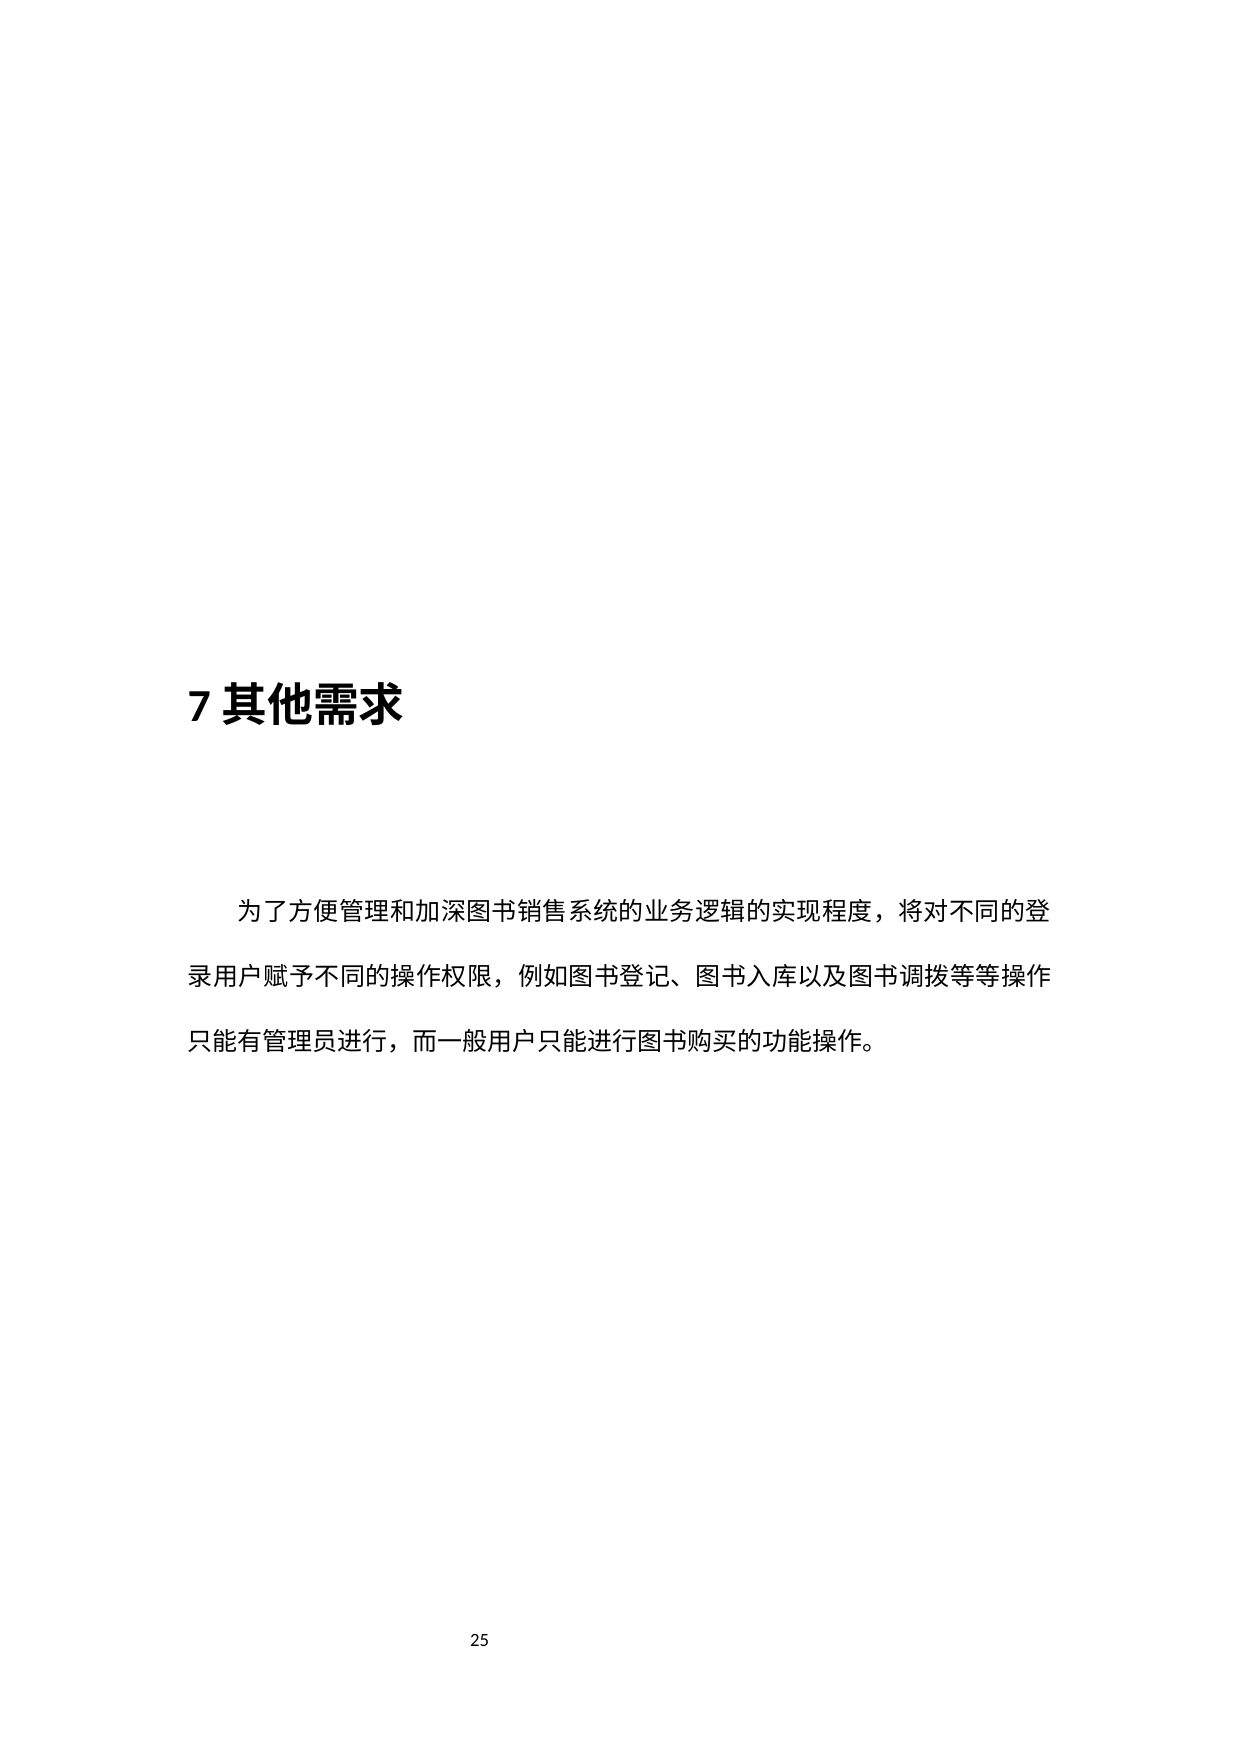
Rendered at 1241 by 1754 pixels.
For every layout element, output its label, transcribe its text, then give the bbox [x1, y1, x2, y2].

text 为了方便管理和加深图书销售系统的业务逻辑的实现程度，将对不同的登录用户赋予不同的操作权限，例如图书登记、图书入库以及图书调拨等等操作只能有管理员进行，而一般用户只能进行图书购买的功能操作。 [187, 877, 1053, 1072]
subtitle 7 其他需求 [187, 652, 1053, 750]
